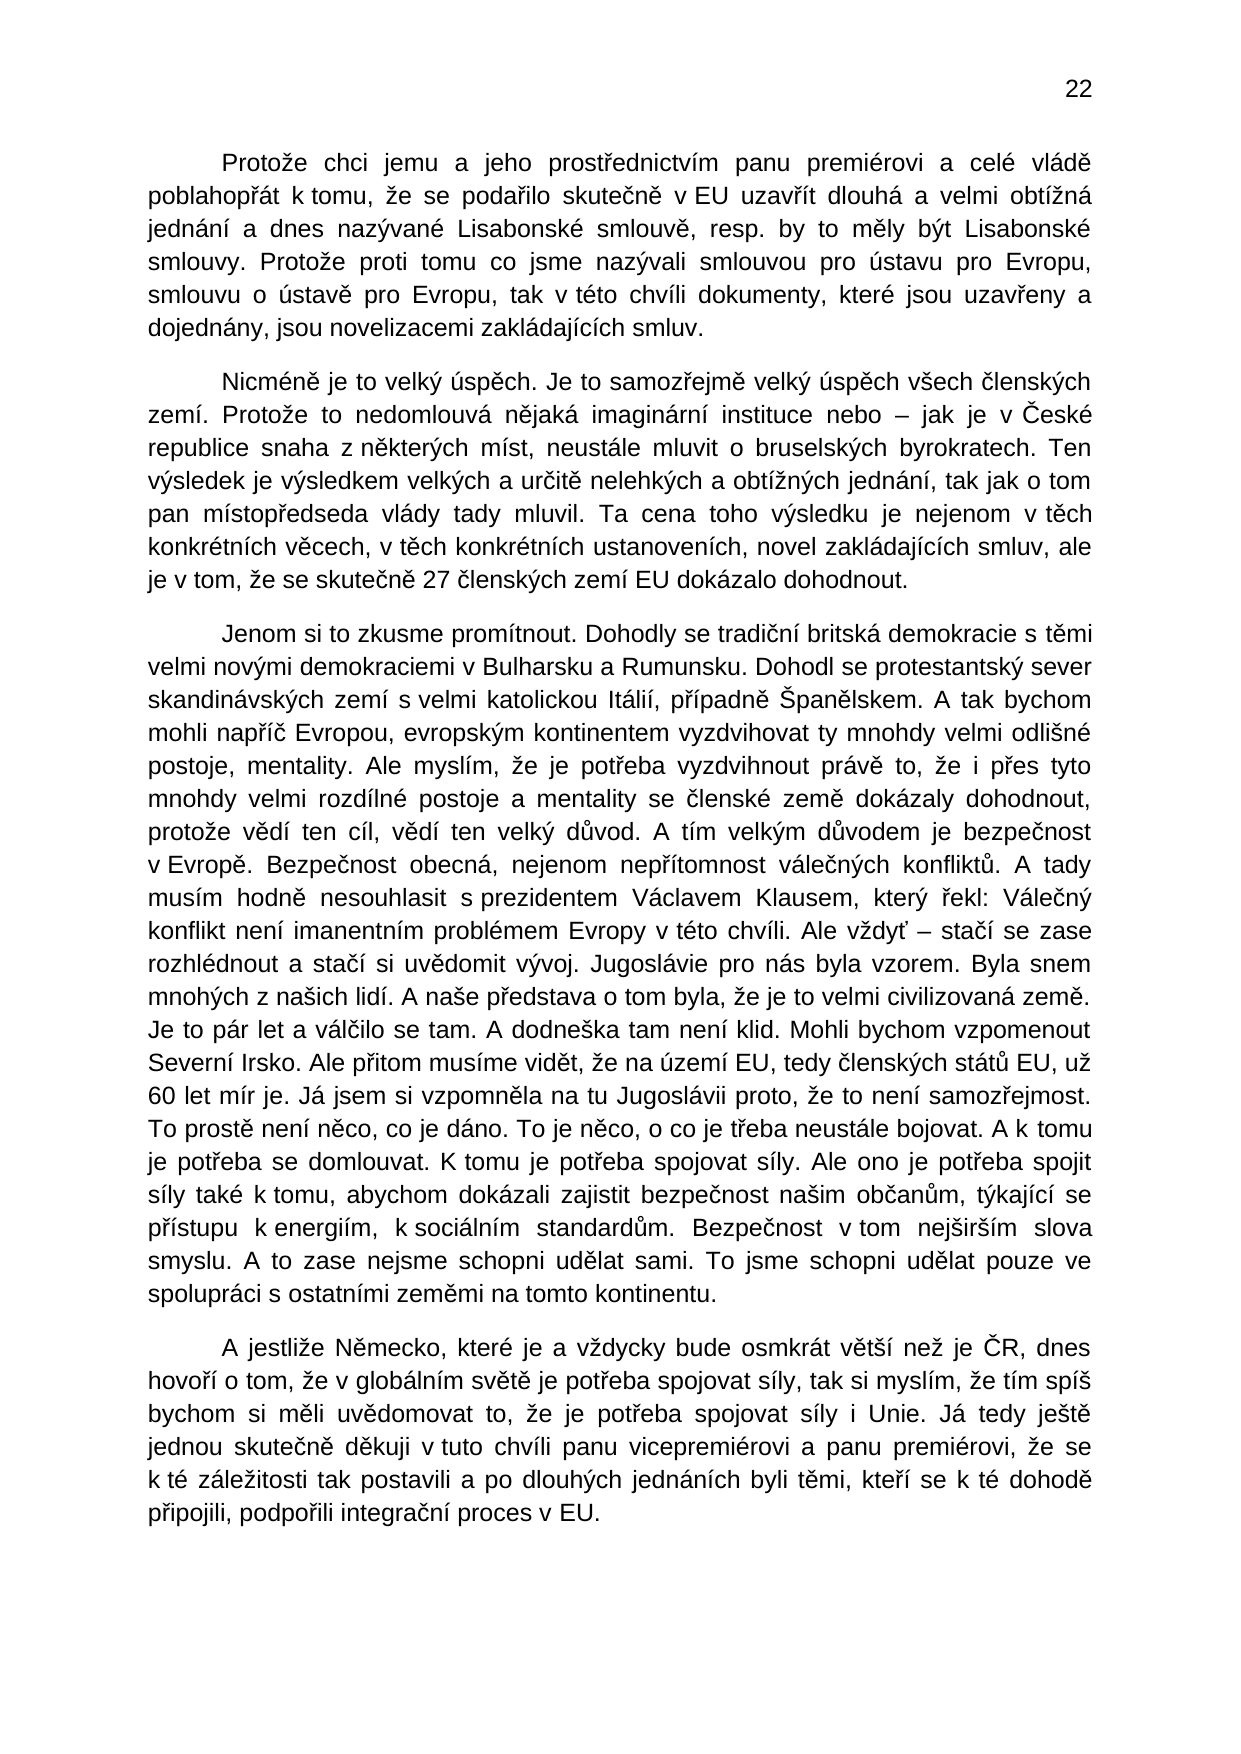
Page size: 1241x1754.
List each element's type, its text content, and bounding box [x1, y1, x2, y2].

text A jestliže Německo, které je a vždycky bude osmkrát větší než je ČR, dnes hovoří o tom, že v globálním světě je potřeba spojovat síly, tak si myslím, že tím spíš bychom si měli uvědomovat to, že je potřeba spojovat síly i Unie. Já tedy ještě jednou skutečně děkuji v tuto chvíli panu vicepremiérovi a panu premiérovi, že se k té záležitosti tak postavili a po dlouhých jednáních byli těmi, kteří se k té dohodě připojili, podpořili integrační proces v EU. [148, 1333, 1093, 1527]
text Protože chci jemu a jeho prostřednictvím panu premiérovi a celé vládě poblahopřát k tomu, že se podařilo skutečně v EU uzavřít dlouhá a velmi obtížná jednání a dnes nazývané Lisabonské smlouvě, resp. by to měly být Lisabonské smlouvy. Protože proti tomu co jsme nazývali smlouvou pro ústavu pro Evropu, smlouvu o ústavě pro Evropu, tak v této chvíli dokumenty, které jsou uzavřeny a dojednány, jsou novelizacemi zakládajících smluv. [148, 148, 1093, 341]
text Jenom si to zkusme promítnout. Dohodly se tradiční britská demokracie s těmi velmi novými demokraciemi v Bulharsku a Rumunsku. Dohodl se protestantský sever skandinávských zemí s velmi katolickou Itálií, případně Španělskem. A tak bychom mohli napříč Evropou, evropským kontinentem vyzdvihovat ty mnohdy velmi odlišné postoje, mentality. Ale myslím, že je potřeba vyzdvihnout právě to, že i přes tyto mnohdy velmi rozdílné postoje a mentality se členské země dokázaly dohodnout, protože vědí ten cíl, vědí ten velký důvod. A tím velkým důvodem je bezpečnost v Evropě. Bezpečnost obecná, nejenom nepřítomnost válečných konfliktů. A tady musím hodně nesouhlasit s prezidentem Václavem Klausem, který řekl: Válečný konflikt není imanentním problémem Evropy v této chvíli. Ale vždyť – stačí se zase rozhlédnout a stačí si uvědomit vývoj. Jugoslávie pro nás byla vzorem. Byla snem mnohých z našich lidí. A naše představa o tom byla, že je to velmi civilizovaná země. Je to pár let a válčilo se tam. A dodneška tam není klid. Mohli bychom vzpomenout Severní Irsko. Ale přitom musíme vidět, že na území EU, tedy členských států EU, už 60 let mír je. Já jsem si vzpomněla na tu Jugoslávii proto, že to není samozřejmost. To prostě není něco, co je dáno. To je něco, o co je třeba neustále bojovat. A k tomu je potřeba se domlouvat. K tomu je potřeba spojovat síly. Ale ono je potřeba spojit síly také k tomu, abychom dokázali zajistit bezpečnost našim občanům, týkající se přístupu k energiím, k sociálním standardům. Bezpečnost v tom nejširším slova smyslu. A to zase nejsme schopni udělat sami. To jsme schopni udělat pouze ve spolupráci s ostatními zeměmi na tomto kontinentu. [148, 618, 1093, 1308]
text Nicméně je to velký úspěch. Je to samozřejmě velký úspěch všech členských zemí. Protože to nedomlouvá nějaká imaginární instituce nebo – jak je v České republice snaha z některých míst, neustále mluvit o bruselských byrokratech. Ten výsledek je výsledkem velkých a určitě nelehkých a obtížných jednání, tak jak o tom pan místopředseda vlády tady mluvil. Ta cena toho výsledku je nejenom v těch konkrétních věcech, v těch konkrétních ustanoveních, novel zakládajících smluv, ale je v tom, že se skutečně 27 členských zemí EU dokázalo dohodnout. [148, 367, 1093, 593]
